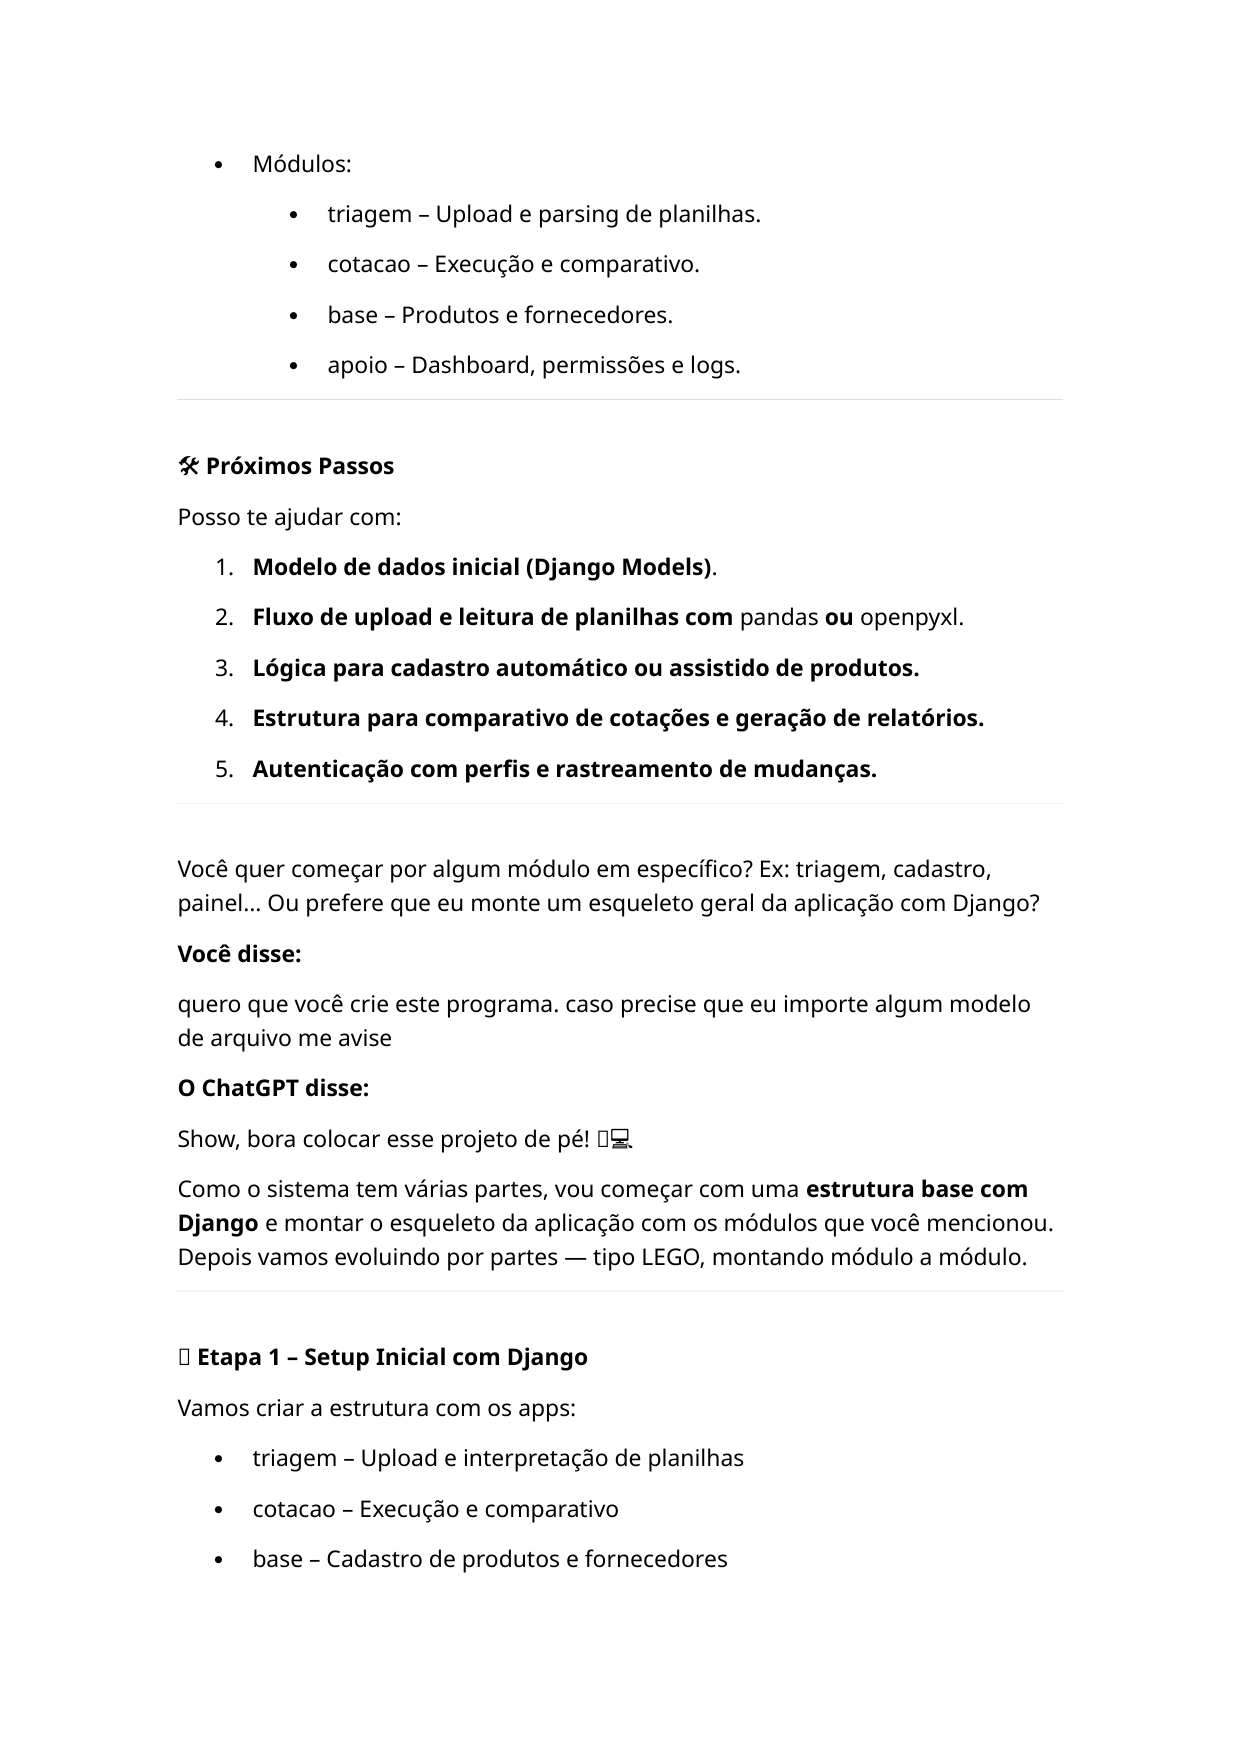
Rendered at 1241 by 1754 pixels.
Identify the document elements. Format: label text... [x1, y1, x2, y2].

text O ChatGPT disse: [177, 1072, 1063, 1103]
text quero que você crie este programa. caso precise que eu importe algum modelo de arquivo me avise [177, 988, 1063, 1053]
text Você quer começar por algum módulo em específico? Ex: triagem, cadastro, painel… Ou prefere que eu monte um esqueleto geral da aplicação com Django? [177, 853, 1063, 918]
list apoio – Dashboard, permissões e logs. [290, 349, 1063, 381]
text ✅ Etapa 1 – Setup Inicial com Django [177, 1341, 1063, 1373]
list base – Cadastro de produtos e fornecedores [215, 1543, 1063, 1574]
list Lógica para cadastro automático ou assistido de produtos. [215, 652, 1063, 683]
text Vamos criar a estrutura com os apps: [177, 1392, 1063, 1423]
list Fluxo de upload e leitura de planilhas com pandas ou openpyxl. [215, 601, 1063, 633]
list cotacao – Execução e comparativo [215, 1493, 1063, 1524]
list Módulos: [215, 148, 1063, 179]
list cotacao – Execução e comparativo. [290, 248, 1063, 280]
list Modelo de dados inicial (Django Models). [215, 551, 1063, 582]
text Você disse: [177, 938, 1063, 969]
text Como o sistema tem várias partes, vou começar com uma estrutura base com Django e montar o esqueleto da aplicação com os módulos que você mencionou. Depois vamos evoluindo por partes — tipo LEGO, montando módulo a módulo. [177, 1173, 1063, 1272]
list base – Produtos e fornecedores. [290, 299, 1063, 330]
text 🛠️ Próximos Passos [177, 450, 1063, 481]
list Autenticação com perfis e rastreamento de mudanças. [215, 753, 1063, 784]
list triagem – Upload e interpretação de planilhas [215, 1442, 1063, 1473]
text Show, bora colocar esse projeto de pé! 👨‍💻💡 [177, 1123, 1063, 1154]
list triagem – Upload e parsing de planilhas. [290, 198, 1063, 229]
list Estrutura para comparativo de cotações e geração de relatórios. [215, 702, 1063, 733]
text Posso te ajudar com: [177, 501, 1063, 532]
